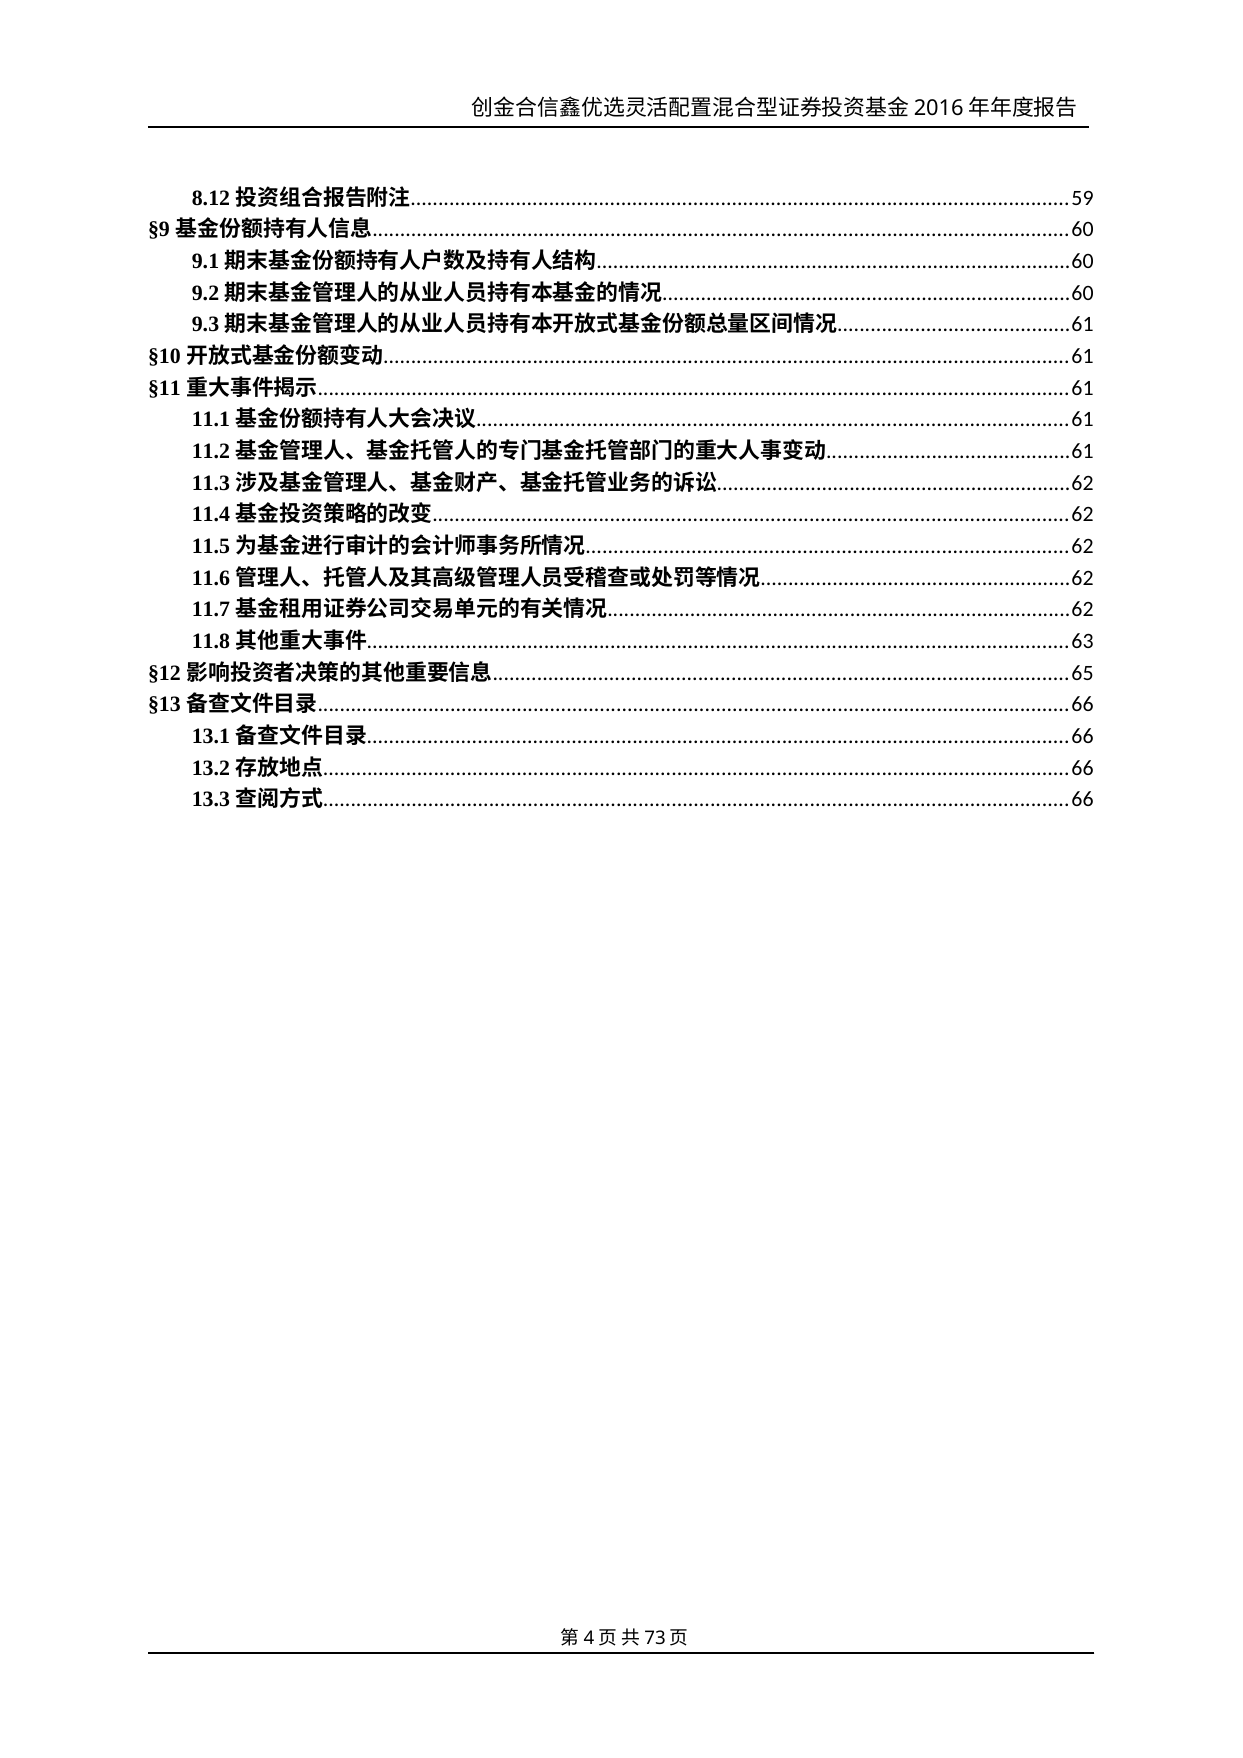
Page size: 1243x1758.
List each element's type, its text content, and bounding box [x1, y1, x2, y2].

text 11.3 涉及基金管理人、基金财产、基金托管业务的诉讼 62 [192, 464, 1094, 496]
text 11.6 管理人、托管人及其高级管理人员受稽查或处罚等情况 62 [192, 559, 1094, 591]
text 11.1 基金份额持有人大会决议 61 [192, 401, 1094, 433]
text 11.8 其他重大事件 63 [192, 623, 1094, 654]
text 9.3 期末基金管理人的从业人员持有本开放式基金份额总量区间情况 61 [192, 306, 1094, 338]
text §13 备查文件目录 66 [148, 686, 1094, 718]
text §12 影响投资者决策的其他重要信息 65 [148, 654, 1094, 686]
text §9 基金份额持有人信息 60 [148, 211, 1094, 243]
text 11.5 为基金进行审计的会计师事务所情况 62 [192, 528, 1094, 559]
text 13.3 查阅方式 66 [192, 781, 1094, 813]
text 11.2 基金管理人、基金托管人的专门基金托管部门的重大人事变动 61 [192, 433, 1094, 464]
text §11 重大事件揭示 61 [148, 369, 1094, 401]
text 9.1 期末基金份额持有人户数及持有人结构 60 [192, 243, 1094, 274]
text 9.2 期末基金管理人的从业人员持有本基金的情况 60 [192, 274, 1094, 306]
text 11.4 基金投资策略的改变 62 [192, 496, 1094, 528]
text 8.12 投资组合报告附注 59 [192, 179, 1094, 211]
text 13.2 存放地点 66 [192, 749, 1094, 781]
text 13.1 备查文件目录 66 [192, 718, 1094, 749]
text §10 开放式基金份额变动 61 [148, 338, 1094, 369]
text 11.7 基金租用证券公司交易单元的有关情况 62 [192, 591, 1094, 623]
